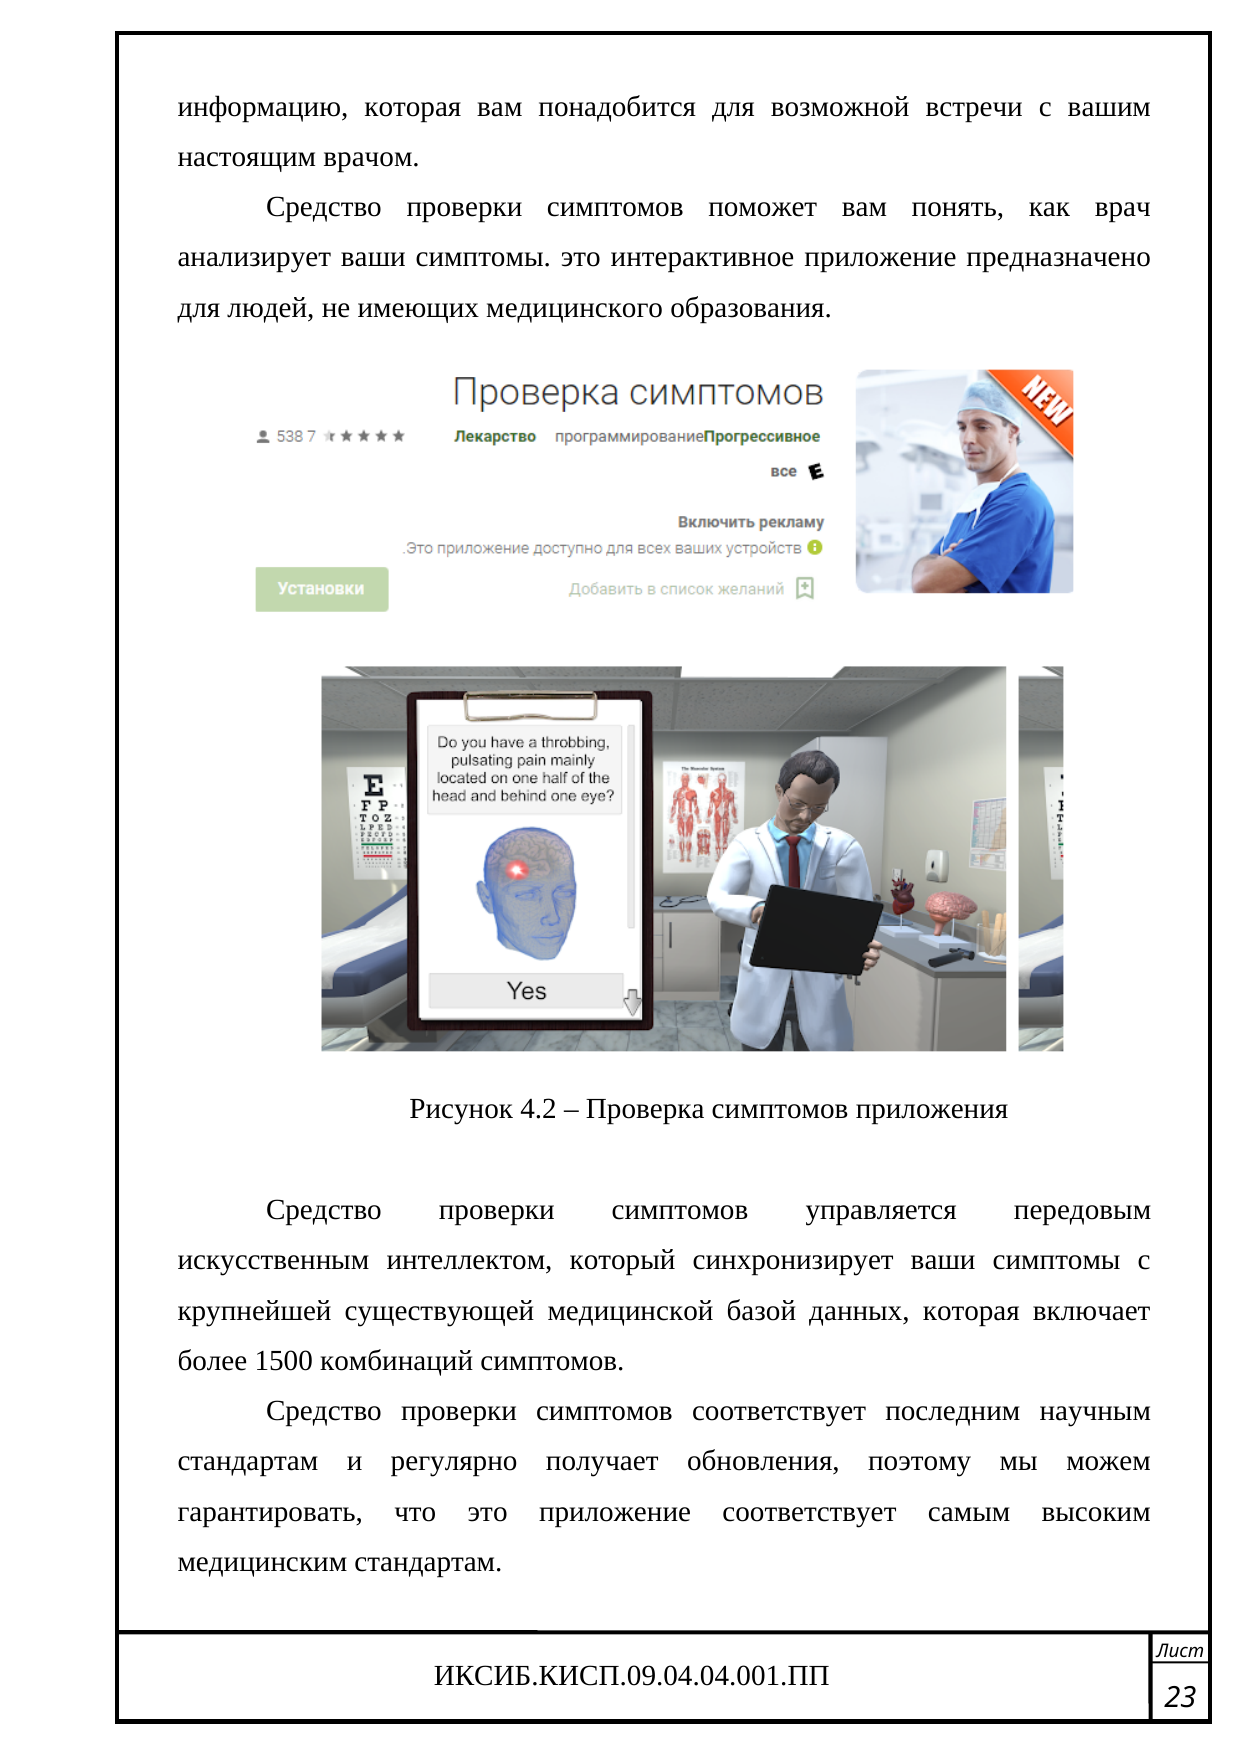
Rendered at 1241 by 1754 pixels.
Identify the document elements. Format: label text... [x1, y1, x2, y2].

text Рисунок 4.2 – Проверка симптомов приложения [177, 1091, 1152, 1125]
text Средство проверки симптомов соответствует последним научным стандартам и регулярно получает обновления, поэтому мы можем гарантировать, что это приложение соответствует самым высоким медицинским стандартам. [177, 1393, 1152, 1578]
picture [255, 340, 1074, 1075]
text Средство проверки симптомов управляется передовым искусственным интеллектом, который синхронизирует ваши симптомы с крупнейшей существующей медицинской базой данных, которая включает более 1500 комбинаций симптомов. [177, 1192, 1152, 1376]
text Средство проверки симптомов поможет вам понять, как врач анализирует ваши симптомы. это интерактивное приложение предназначено для людей, не имеющих медицинского образования. [177, 189, 1152, 323]
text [177, 89, 1152, 172]
